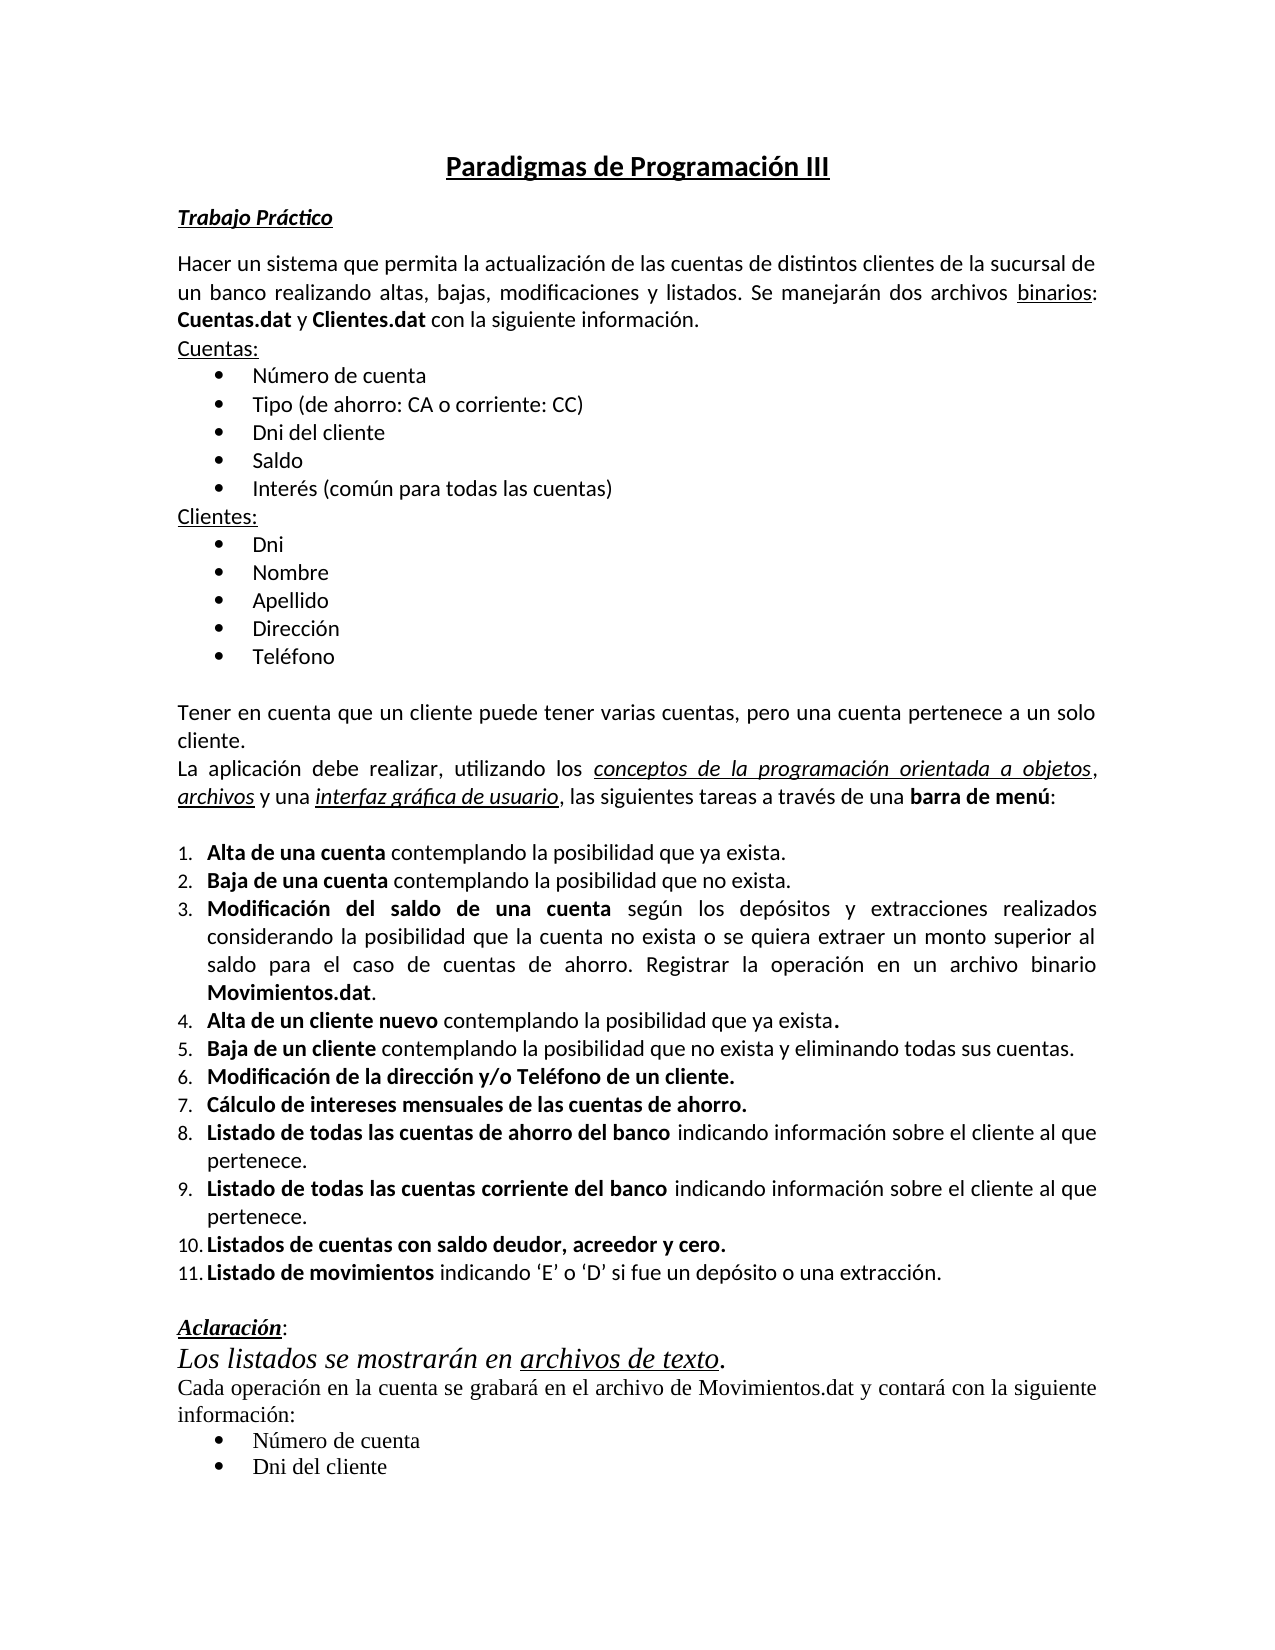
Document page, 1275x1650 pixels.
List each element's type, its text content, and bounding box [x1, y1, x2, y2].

text Tener en cuenta que un cliente puede tener varias cuentas, pero una cuenta pertenece a un solo cliente. [177, 698, 1098, 754]
list Alta de una cuenta contemplando la posibilidad que ya exista. [177, 838, 1098, 866]
list Listado de todas las cuentas de ahorro del banco indicando información sobre el cliente al que pertenece. [177, 1118, 1098, 1174]
text Los listados se mostrarán en archivos de texto. [177, 1341, 1098, 1374]
list Saldo [215, 446, 1098, 474]
text Hacer un sistema que permita la actualización de las cuentas de distintos clientes de la sucursal de un banco realizando altas, bajas, modificaciones y listados. Se manejarán dos archivos binarios: Cuentas.dat y Clientes.dat con la siguiente información. [177, 249, 1098, 334]
text Trabajo Práctico [177, 203, 1098, 231]
list Dni [215, 530, 1098, 558]
list Baja de un cliente contemplando la posibilidad que no exista y eliminando todas sus cuentas. [177, 1034, 1098, 1062]
list Número de cuenta [215, 362, 1098, 390]
list Alta de un cliente nuevo contemplando la posibilidad que ya exista. [177, 1006, 1098, 1034]
list Modificación del saldo de una cuenta según los depósitos y extracciones realizados considerando la posibilidad que la cuenta no exista o se quiera extraer un monto superior al saldo para el caso de cuentas de ahorro. Registrar la operación en un archivo binario Movimientos.dat. [177, 894, 1098, 1006]
list Cálculo de intereses mensuales de las cuentas de ahorro. [177, 1090, 1098, 1118]
list Listado de movimientos indicando ‘E’ o ‘D’ si fue un depósito o una extracción. [177, 1258, 1098, 1286]
text Cuentas: [177, 334, 1098, 362]
list Teléfono [215, 642, 1098, 670]
text La aplicación debe realizar, utilizando los conceptos de la programación orientada a objetos, archivos y una interfaz gráfica de usuario, las siguientes tareas a través de una barra de menú: [177, 754, 1098, 810]
list Listado de todas las cuentas corriente del banco indicando información sobre el cliente al que pertenece. [177, 1174, 1098, 1230]
list Dni del cliente [215, 418, 1098, 446]
text Paradigmas de Programación III [177, 148, 1098, 183]
text Clientes: [177, 502, 1098, 530]
list Dirección [215, 614, 1098, 642]
list Modificación de la dirección y/o Teléfono de un cliente. [177, 1062, 1098, 1090]
list Listados de cuentas con saldo deudor, acreedor y cero. [177, 1230, 1098, 1258]
list Apellido [215, 586, 1098, 614]
text Cada operación en la cuenta se grabará en el archivo de Movimientos.dat y contará con la siguiente información: [177, 1374, 1098, 1427]
list Tipo (de ahorro: CA o corriente: CC) [215, 390, 1098, 418]
list Dni del cliente [215, 1453, 1098, 1480]
text Aclaración: [177, 1314, 1098, 1341]
list Nombre [215, 558, 1098, 586]
list Interés (común para todas las cuentas) [215, 474, 1098, 502]
list Baja de una cuenta contemplando la posibilidad que no exista. [177, 866, 1098, 894]
list Número de cuenta [215, 1427, 1098, 1453]
